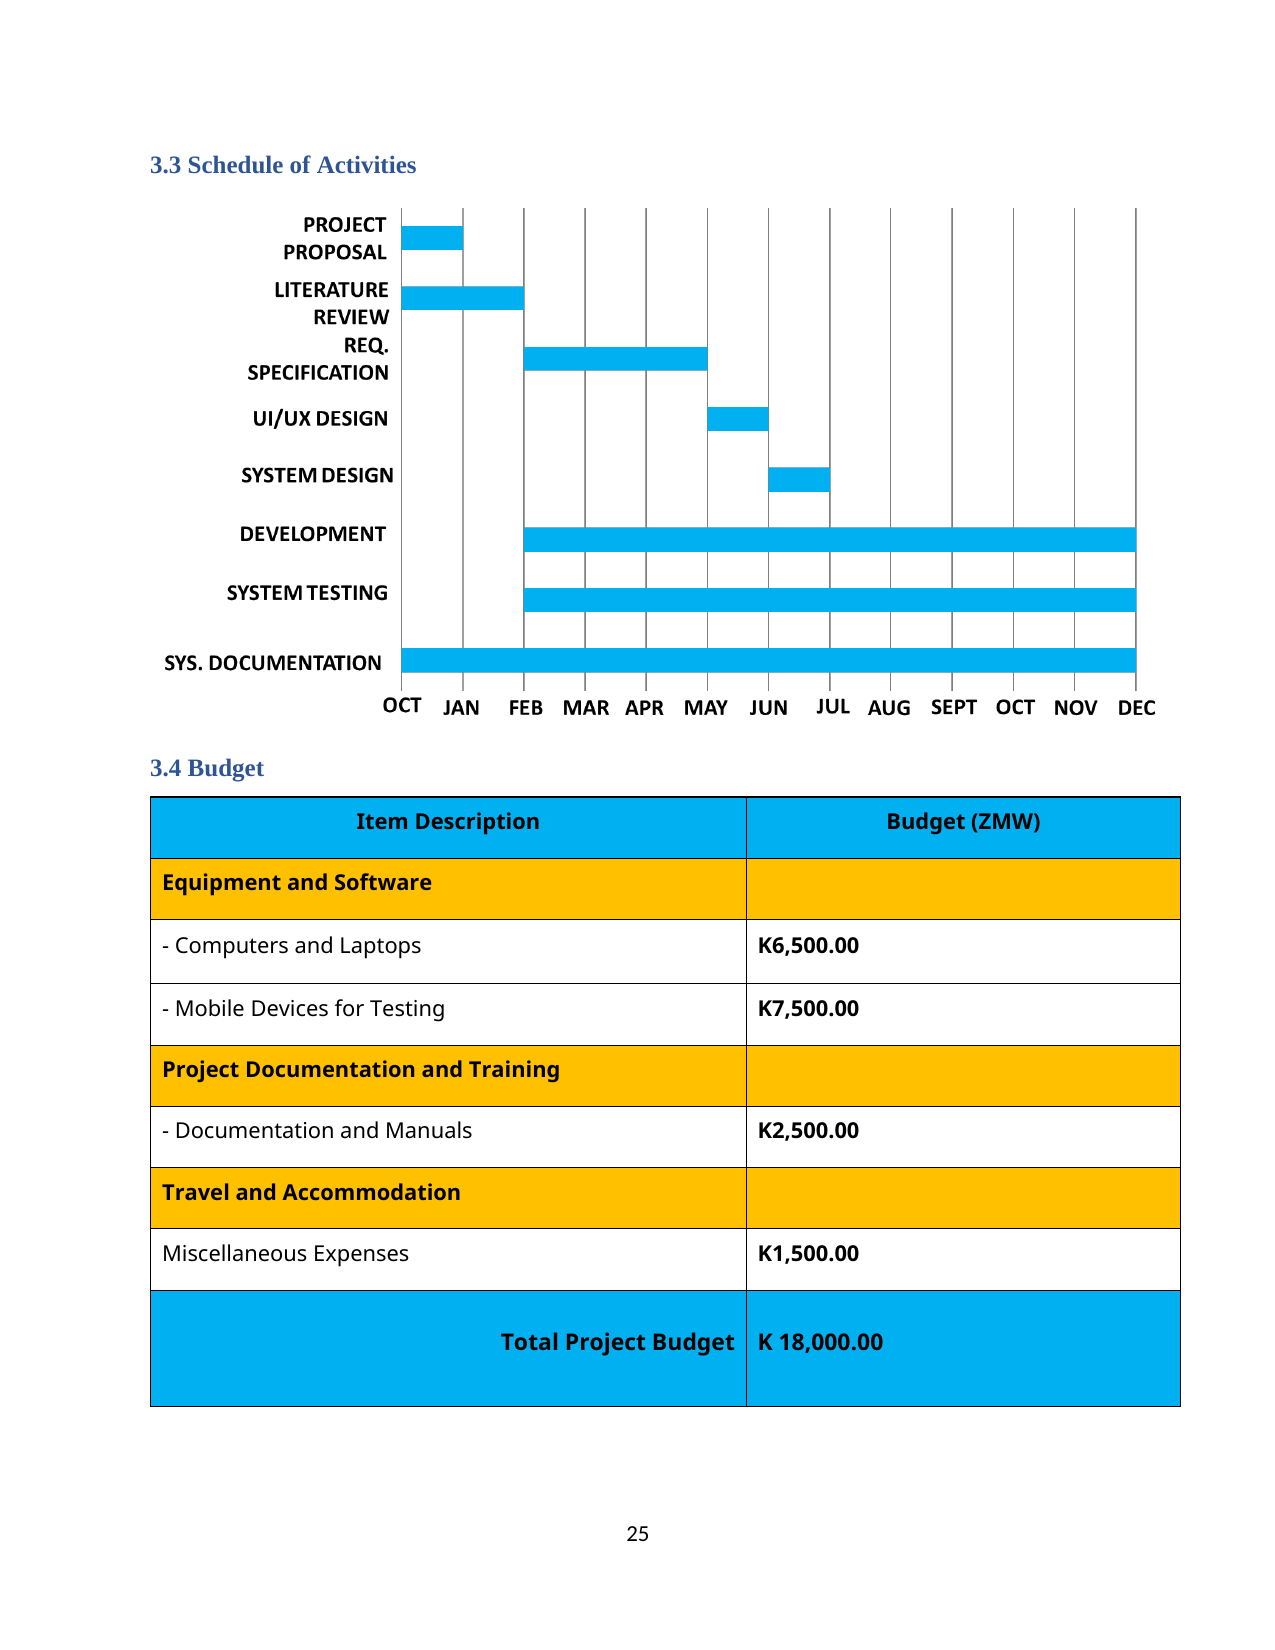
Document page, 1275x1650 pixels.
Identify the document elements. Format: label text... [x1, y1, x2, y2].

table_cell K 18,000.00 [747, 1291, 1180, 1406]
table_cell K7,500.00 [747, 984, 1180, 1044]
table_header Budget (ZMW) [747, 798, 1180, 858]
table_cell Equipment and Software [151, 859, 746, 919]
table_cell K6,500.00 [747, 920, 1180, 983]
subtitle Schedule of Activities [150, 150, 1125, 179]
table_cell [747, 859, 1180, 919]
table_cell [747, 1046, 1180, 1106]
table_cell - Documentation and Manuals [151, 1107, 746, 1167]
table_cell Project Documentation and Training [151, 1046, 746, 1106]
table_cell - Mobile Devices for Testing [151, 984, 746, 1044]
table_cell K1,500.00 [747, 1229, 1180, 1289]
subtitle Budget [150, 753, 1125, 782]
table_cell - Computers and Laptops [151, 920, 746, 983]
table_header Item Description [151, 798, 746, 858]
table_cell Miscellaneous Expenses [151, 1229, 746, 1289]
table_cell [747, 1168, 1180, 1228]
table_cell K2,500.00 [747, 1107, 1180, 1167]
picture [150, 193, 1169, 735]
table_cell Travel and Accommodation [151, 1168, 746, 1228]
table_cell Total Project Budget [151, 1291, 746, 1406]
